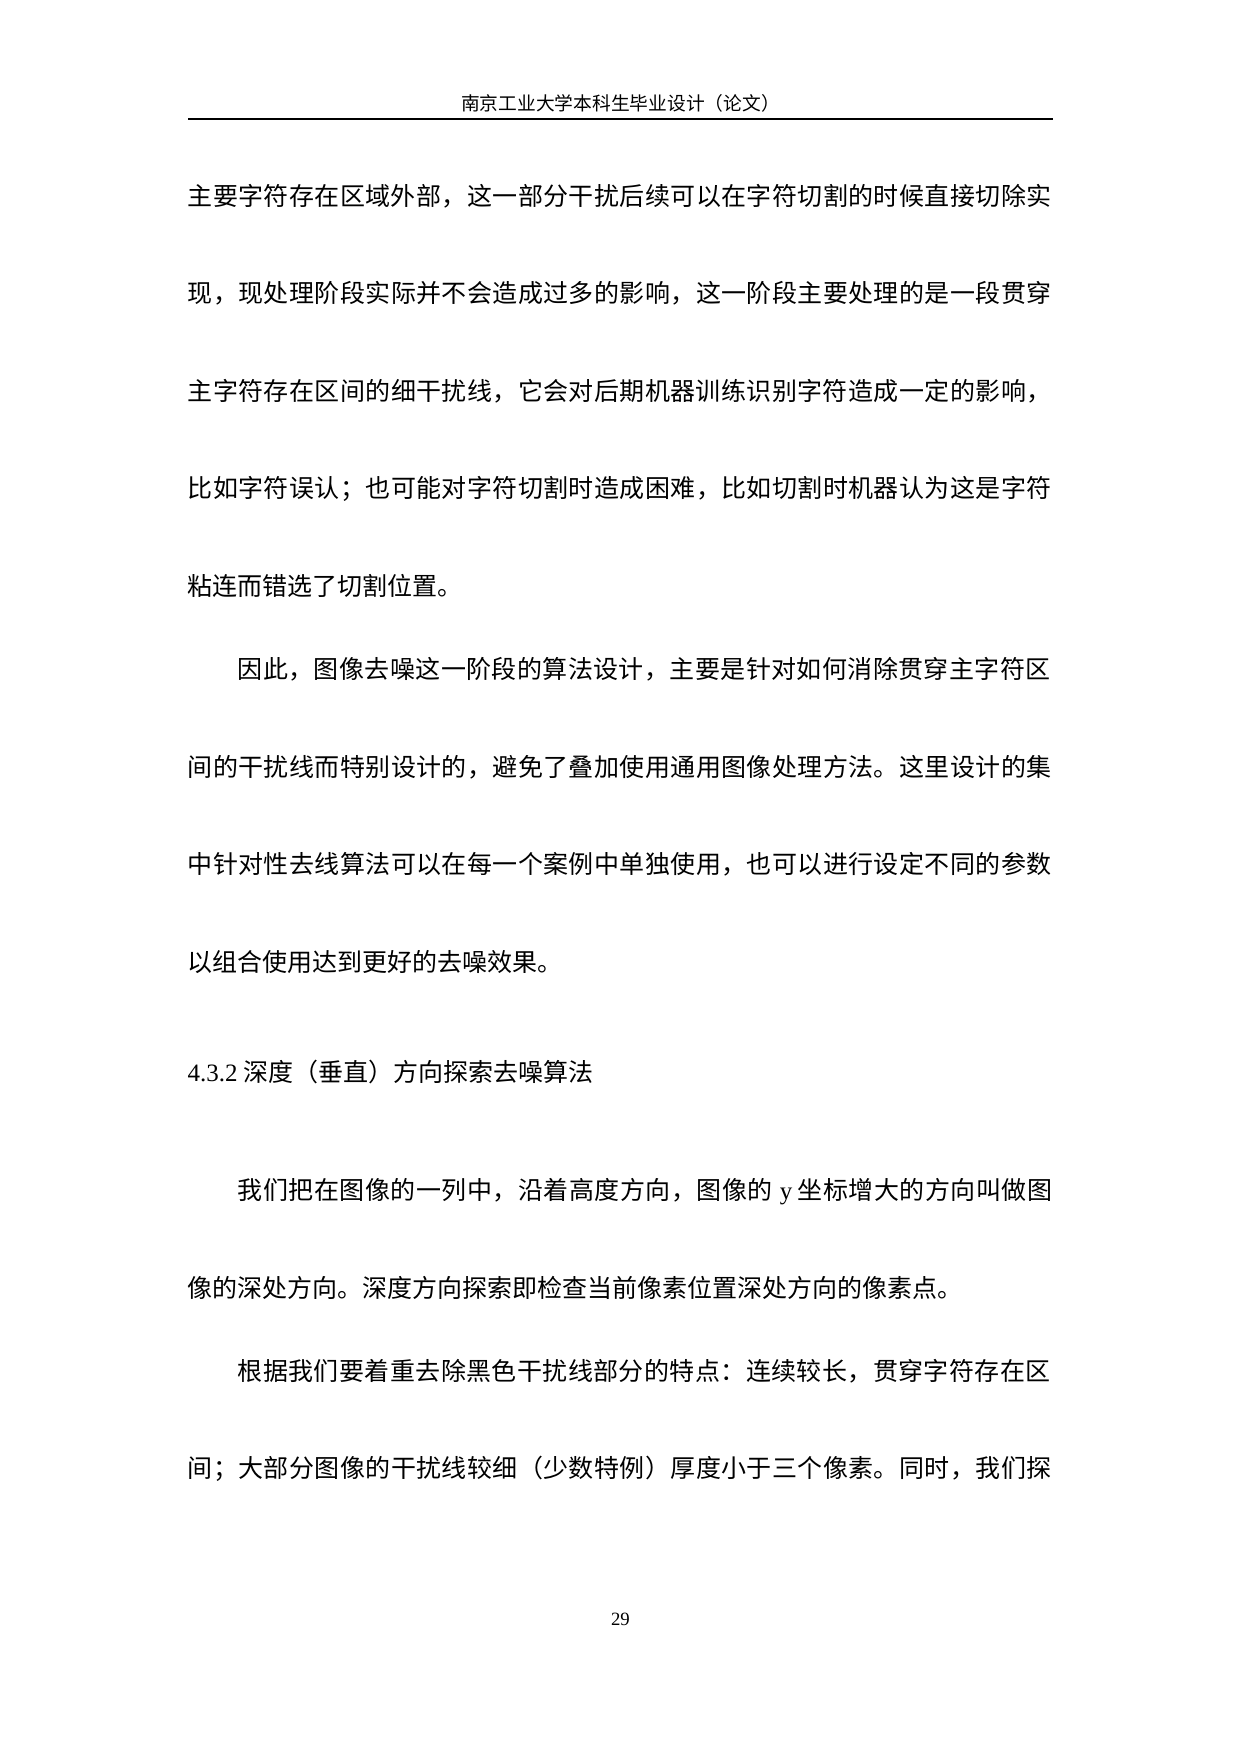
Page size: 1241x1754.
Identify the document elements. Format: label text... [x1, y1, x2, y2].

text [187, 1337, 1053, 1499]
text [187, 162, 1053, 617]
text 我们把在图像的一列中，沿着高度方向，图像的y坐标增大的方向叫做图像的深处方向。深度方向探索即检查当前像素位置深处方向的像素点。 [187, 1156, 1053, 1319]
subtitle 4.3.2 深度（垂直）方向探索去噪算法 [187, 1038, 1053, 1103]
text 因此，图像去噪这一阶段的算法设计，主要是针对如何消除贯穿主字符区间的干扰线而特别设计的，避免了叠加使用通用图像处理方法。这里设计的集中针对性去线算法可以在每一个案例中单独使用，也可以进行设定不同的参数以组合使用达到更好的去噪效果。 [187, 635, 1053, 993]
